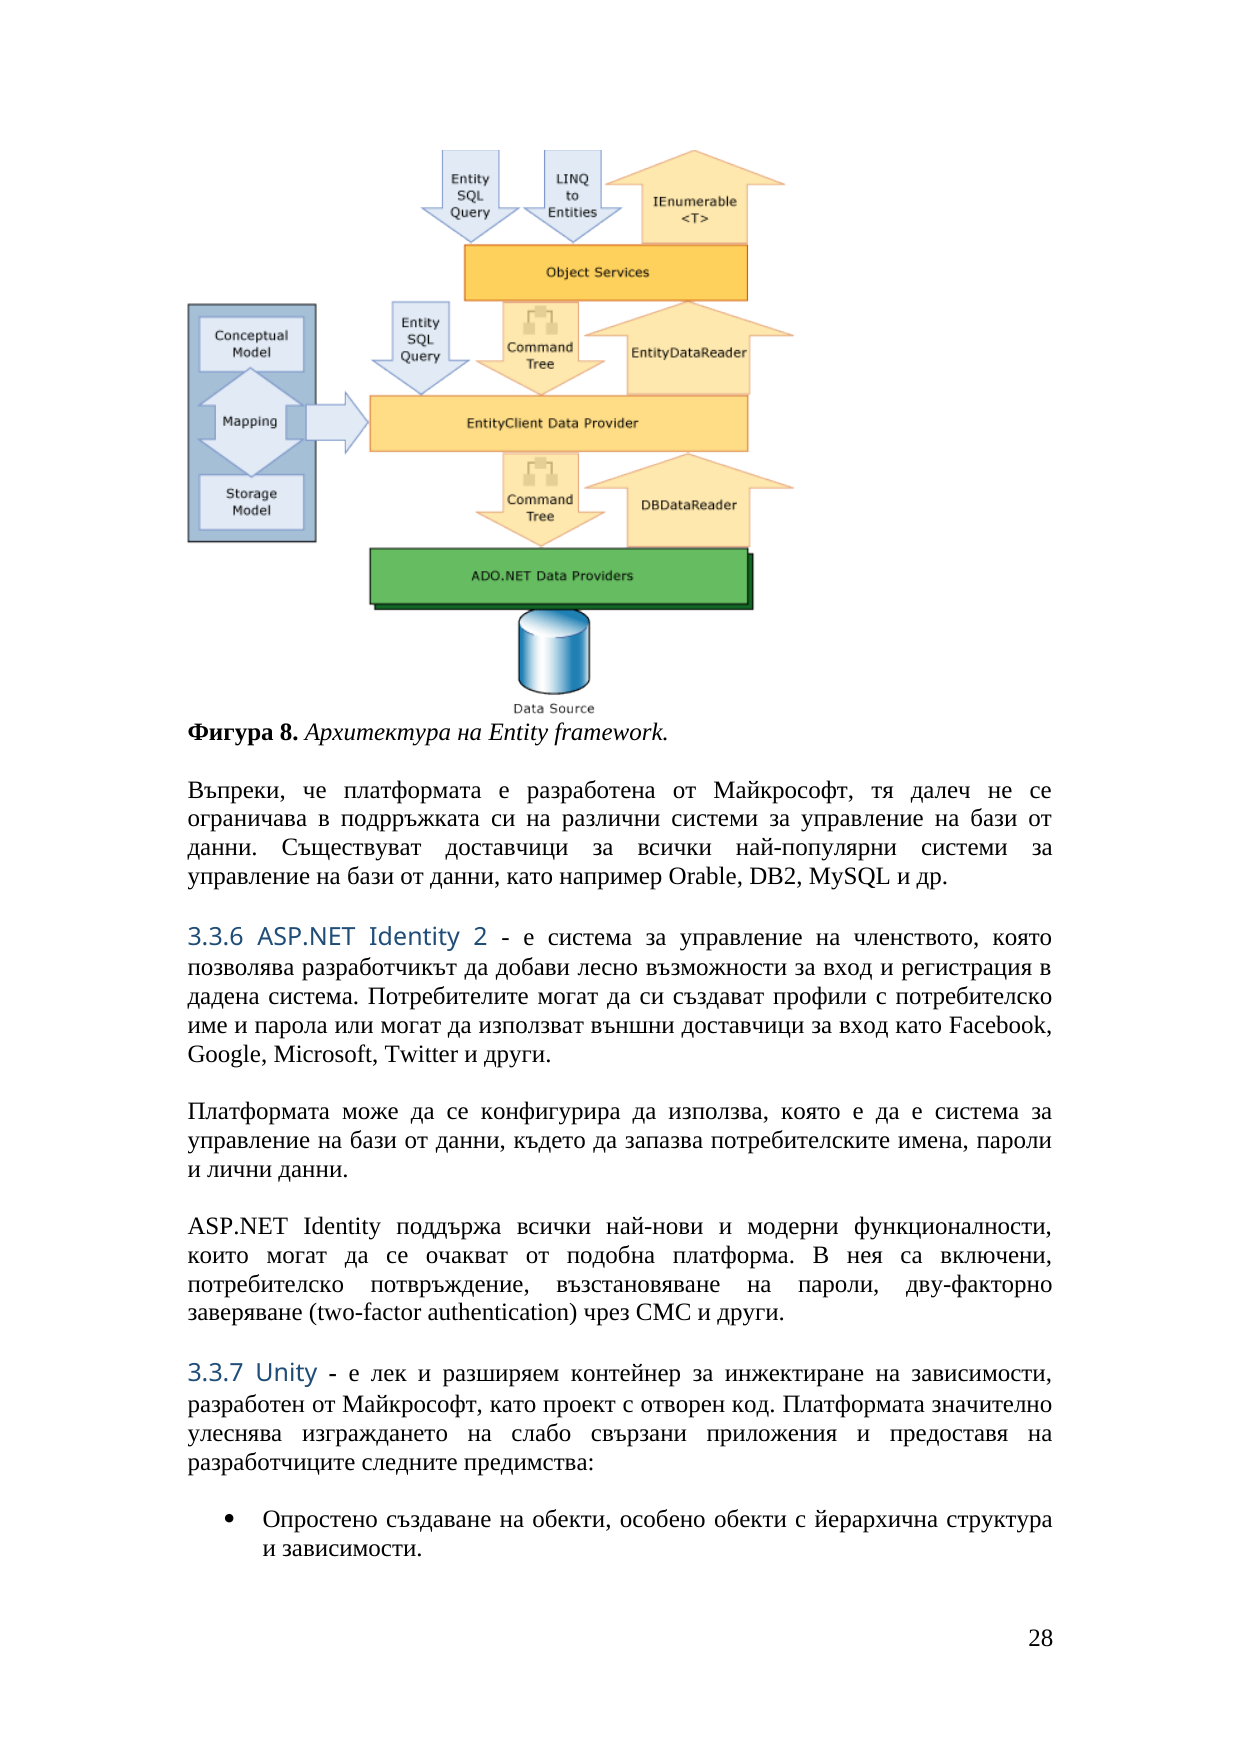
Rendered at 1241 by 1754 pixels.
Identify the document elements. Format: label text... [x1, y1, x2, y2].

text 3.3.6 ASP.NET Identity 2 - е система за управление на членството, която позволява разработчикът да добави лесно възможности за вход и регистрация в дадена система. Потребителите могат да си създават профили с потребителско име и парола или могат да използват външни доставчици за вход като Facebook, Google, Microsoft, Twitter и други. [187, 918, 1053, 1067]
text Въпреки, че платформата е разработена от Майкрософт, тя далеч не се ограничава в подрръжката си на различни системи за управление на бази от данни. Съществуват доставчици за всички най-популярни системи за управление на бази от данни, като например Orable, DB2, MySQL и др. [187, 775, 1053, 890]
text ASP.NET Identity поддържа всички най-нови и модерни функционалности, които могат да се очакват от подобна платформа. В нея са включени, потребителско потвръждение, възстановяване на пароли, дву-факторно заверяване (two-factor authentication) чрез СМС и други. [187, 1211, 1053, 1326]
text Платформата може да се конфигурира да използва, която е да е система за управление на бази от данни, където да запазва потребителските имена, пароли и лични данни. [187, 1096, 1053, 1182]
picture [187, 150, 795, 718]
list Опростено създаване на обекти, особено обекти с йерархична структура и зависимости. [225, 1504, 1053, 1562]
text 3.3.7 Unity - е лек и разширяем контейнер за инжектиране на зависимости, разработен от Майкрософт, като проект с отворен код. Платформата значително улеснява изграждането на слабо свързани приложения и предоставя на разработчиците следните предимства: [187, 1355, 1053, 1475]
text Фигура 8. Архитектура на Entity framework. [187, 717, 1053, 746]
